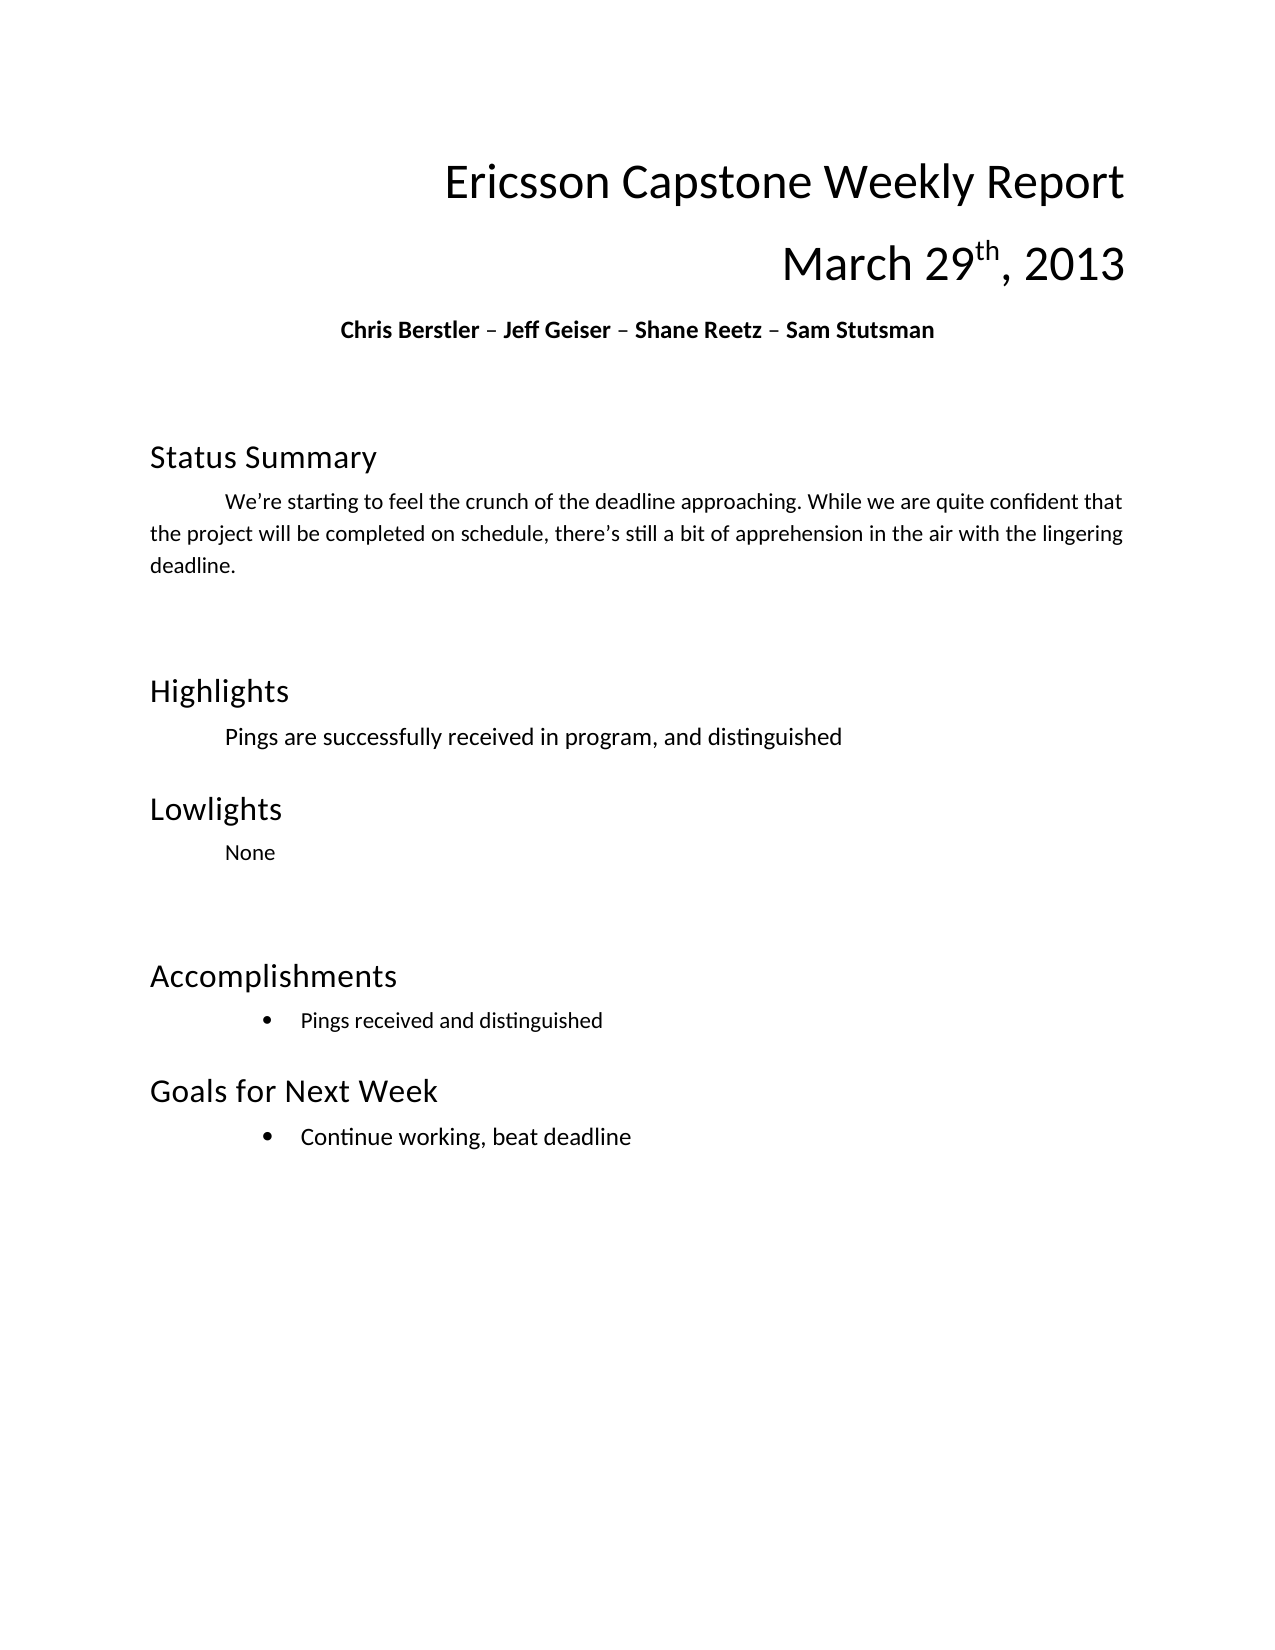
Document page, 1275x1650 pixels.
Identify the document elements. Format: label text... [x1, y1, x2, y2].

text Chris Berstler – Jeff Geiser – Shane Reetz – Sam Stutsman [150, 314, 1125, 344]
text Ericsson Capstone Weekly Report [150, 150, 1125, 211]
list Pings received and distinguished [263, 1006, 1125, 1034]
text Pings are successfully received in program, and distinguished [150, 721, 1125, 752]
text Highlights [150, 670, 1125, 711]
text March 29th, 2013 [150, 232, 1125, 293]
text Lowlights [150, 788, 1125, 828]
text None [150, 838, 1125, 867]
text Status Summary [150, 436, 1125, 477]
text We’re starting to feel the crunch of the deadline approaching. While we are quite confident that the project will be completed on schedule, there’s still a bit of apprehension in the air with the lingering deadline. [150, 487, 1125, 579]
text Accomplishments [150, 955, 1125, 996]
list Continue working, beat deadline [263, 1121, 1125, 1151]
text Goals for Next Week [150, 1070, 1125, 1110]
